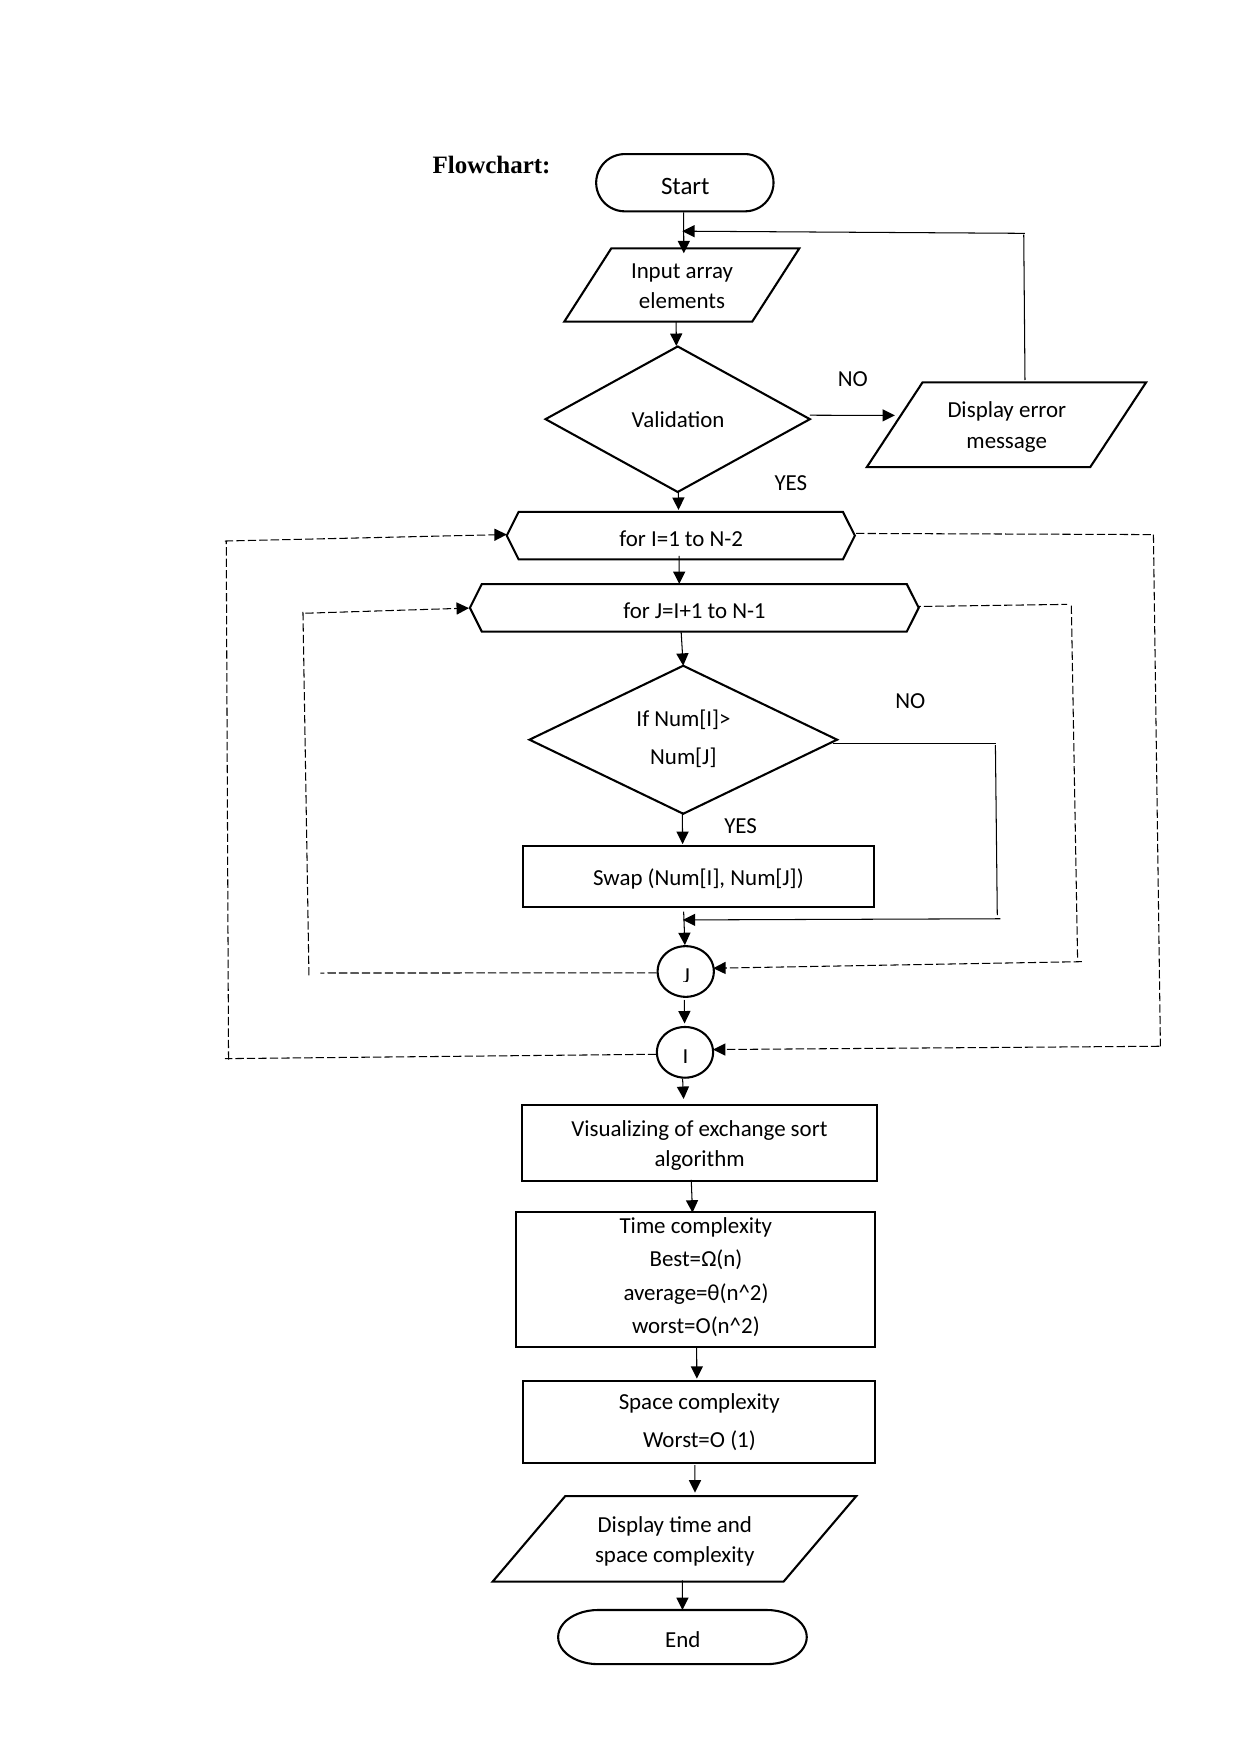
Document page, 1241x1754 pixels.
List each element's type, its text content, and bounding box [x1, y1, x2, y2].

text Flowchart: [225, 150, 1127, 179]
